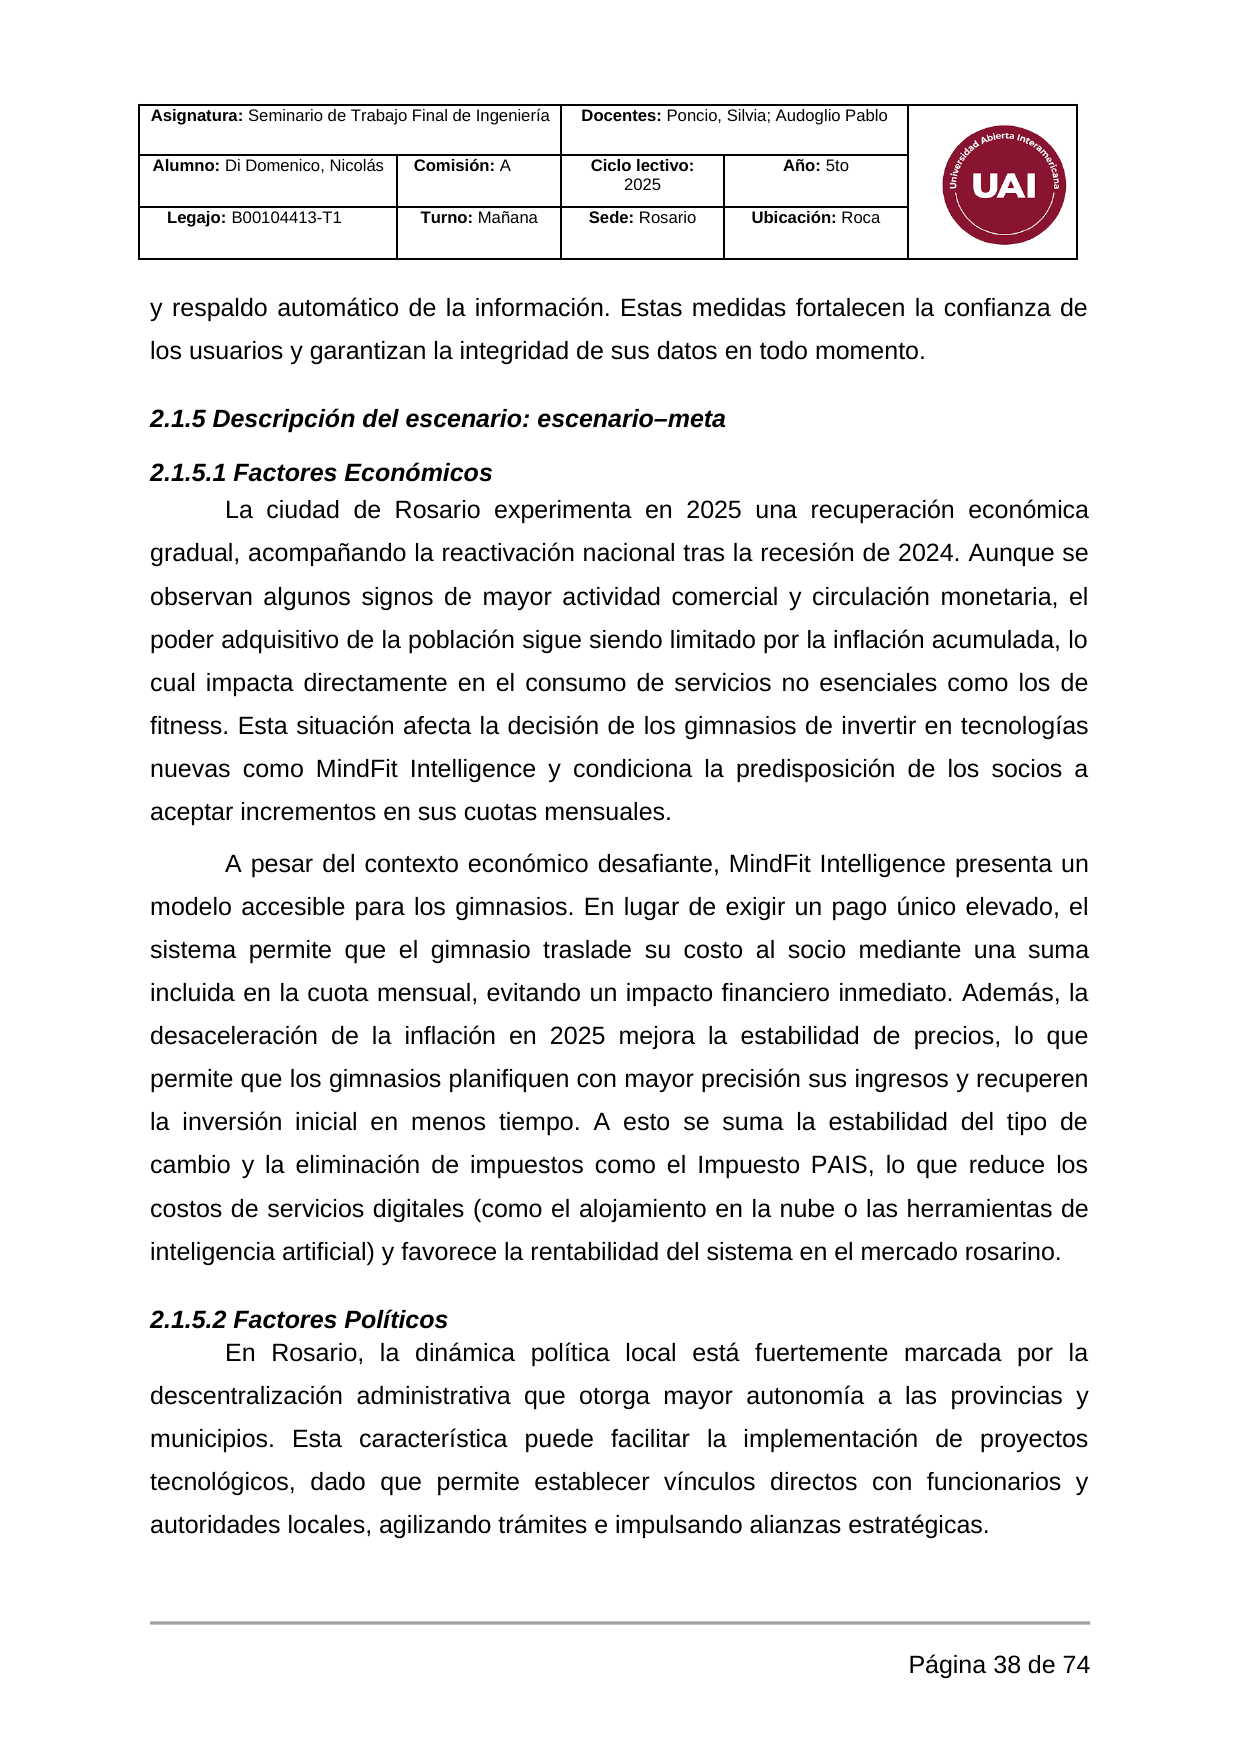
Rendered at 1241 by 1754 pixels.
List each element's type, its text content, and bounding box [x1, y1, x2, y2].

subtitle 2.1.5.1 Factores Económicos [150, 458, 1090, 487]
subtitle 2.1.5.2 Factores Políticos [150, 1305, 1090, 1333]
text En Rosario, la dinámica política local está fuertemente marcada por la descentralización administrativa que otorga mayor autonomía a las provincias y municipios. Esta característica puede facilitar la implementación de proyectos tecnológicos, dado que permite establecer vínculos directos con funcionarios y autoridades locales, agilizando trámites e impulsando alianzas estratégicas. [150, 1338, 1090, 1539]
text La ciudad de Rosario experimenta en 2025 una recuperación económica gradual, acompañando la reactivación nacional tras la recesión de 2024. Aunque se observan algunos signos de mayor actividad comercial y circulación monetaria, el poder adquisitivo de la población sigue siendo limitado por la inflación acumulada, lo cual impacta directamente en el consumo de servicios no esenciales como los de fitness. Esta situación afecta la decisión de los gimnasios de invertir en tecnologías nuevas como MindFit Intelligence y condiciona la predisposición de los socios a aceptar incrementos en sus cuotas mensuales. [150, 495, 1090, 826]
text A pesar del contexto económico desafiante, MindFit Intelligence presenta un modelo accesible para los gimnasios. En lugar de exigir un pago único elevado, el sistema permite que el gimnasio traslade su costo al socio mediante una suma incluida en la cuota mensual, evitando un impacto financiero inmediato. Además, la desaceleración de la inflación en 2025 mejora la estabilidad de precios, lo que permite que los gimnasios planifiquen con mayor precisión sus ingresos y recuperen la inversión inicial en menos tiempo. A esto se suma la estabilidad del tipo de cambio y la eliminación de impuestos como el Impuesto PAIS, lo que reduce los costos de servicios digitales (como el alojamiento en la nube o las herramientas de inteligencia artificial) y favorece la rentabilidad del sistema en el mercado rosarino. [150, 848, 1090, 1265]
picture [939, 118, 1068, 150]
subtitle 2.1.5 Descripción del escenario: escenario–meta [150, 404, 1090, 433]
